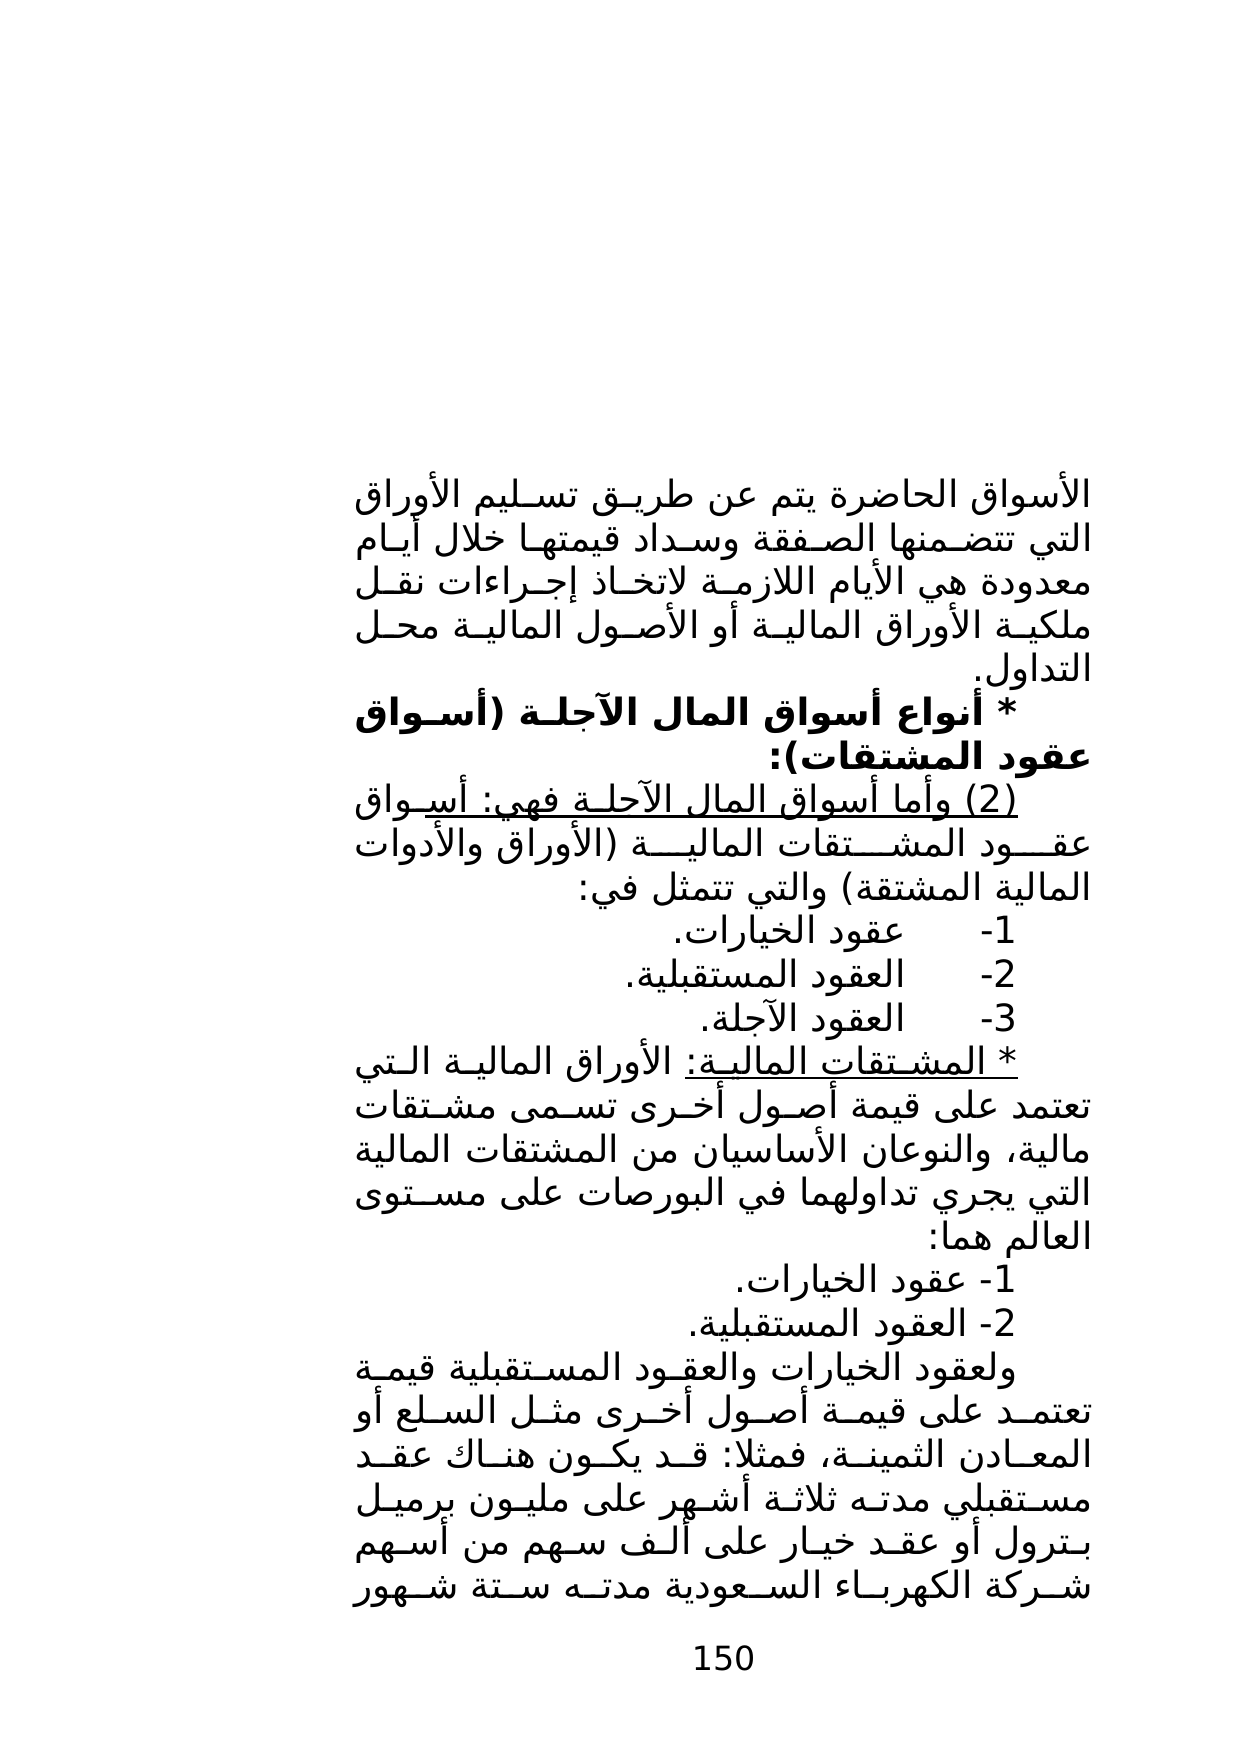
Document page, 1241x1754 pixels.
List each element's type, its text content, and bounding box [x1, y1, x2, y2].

list عقود الخيارات. [354, 909, 980, 953]
list العقود المستقبلية. [354, 953, 980, 996]
text * المشتقات المالية: الأوراق المالية التي تعتمد على قيمة أصول أخرى تسمى مشتقات مالية، والنوعان الأساسيان من المشتقات المالية التي يجري تداولهما في البورصات على مستوى العالم هما: [354, 1040, 1092, 1258]
text (2) وأما أسواق المال الآجلة فهي: أسواق عقود المشتقات المالية (الأوراق والأدوات المالية المشتقة) والتي تتمثل في: [354, 778, 1092, 909]
list العقود الآجلة. [354, 996, 980, 1040]
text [354, 1345, 1092, 1607]
text 2- العقود المستقبلية. [354, 1302, 1092, 1345]
text * أنواع أسواق المال الآجلة (أسواق عقود المشتقات): [354, 691, 1092, 778]
text 1- عقود الخيارات. [354, 1258, 1092, 1302]
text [354, 472, 1092, 691]
